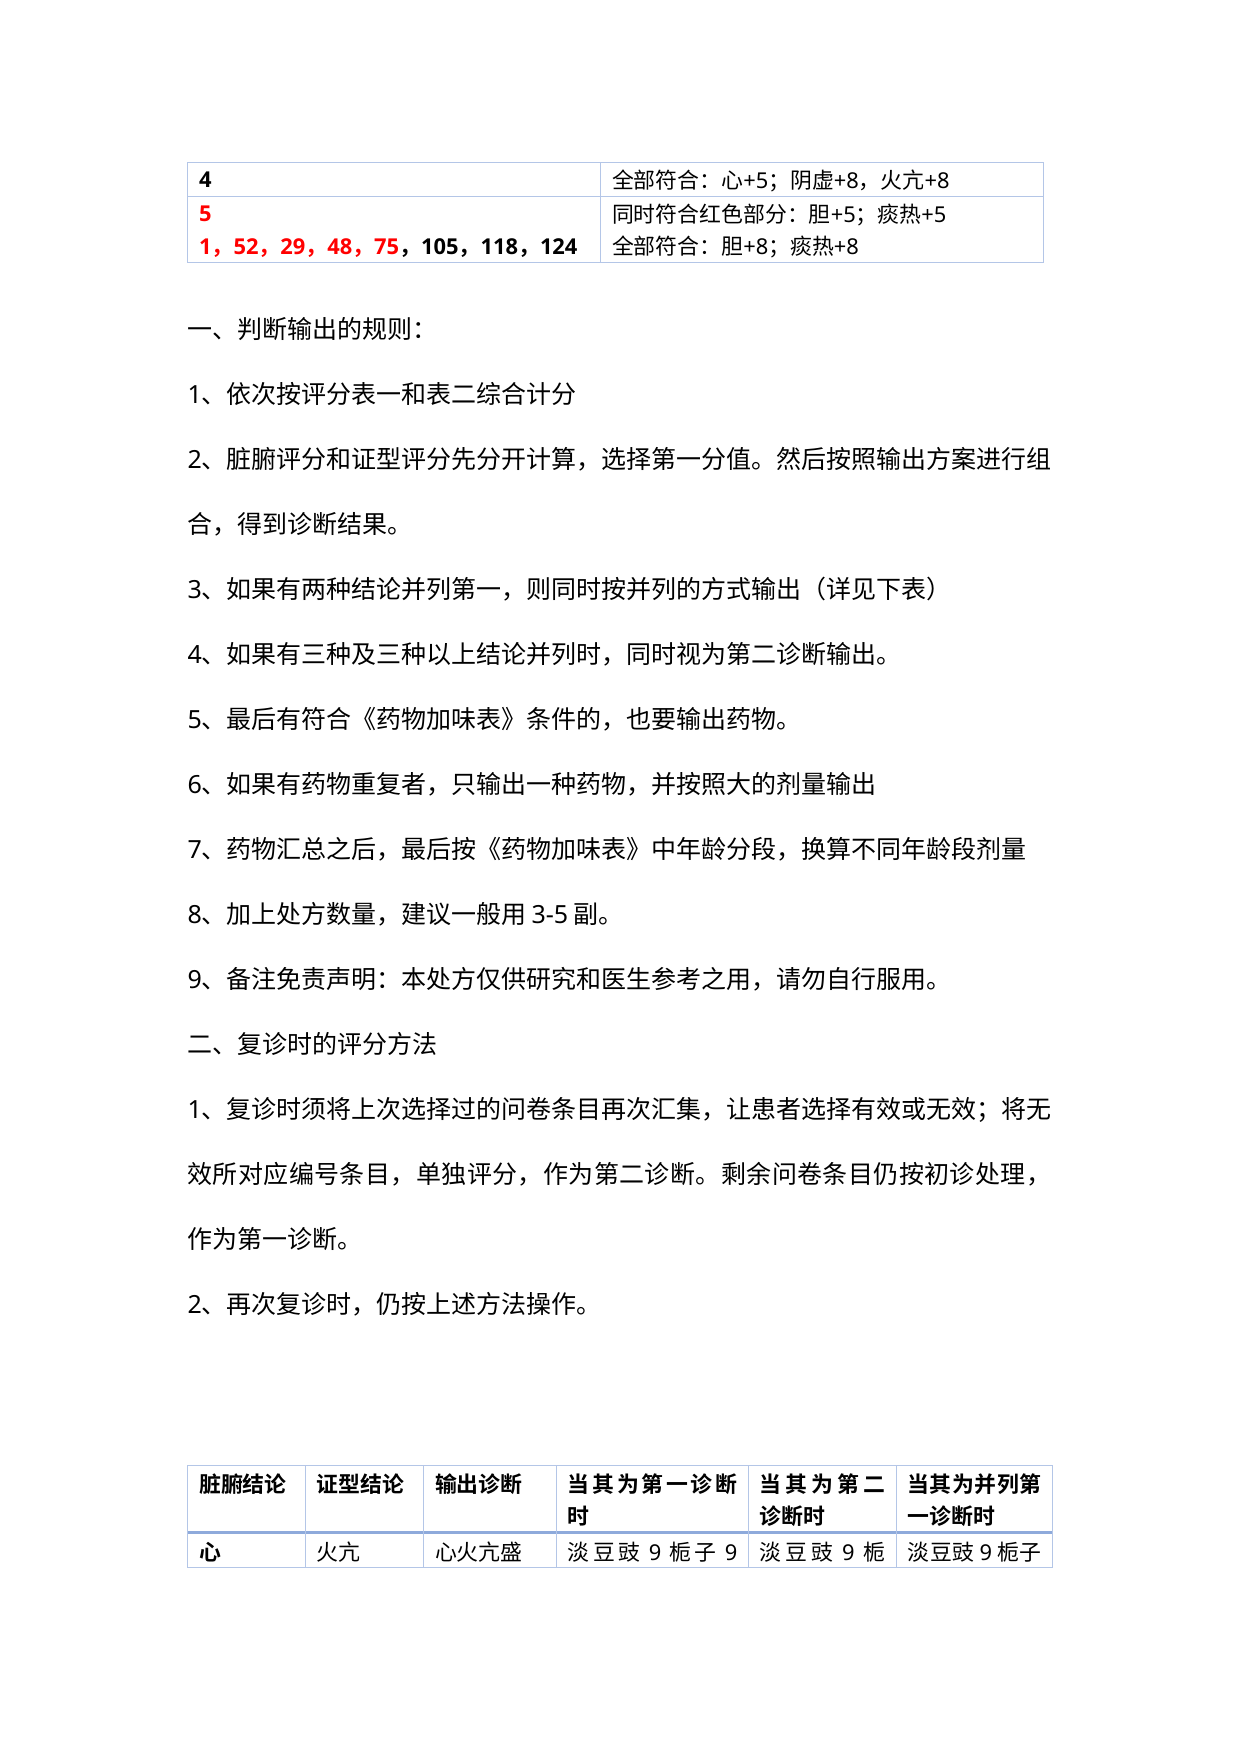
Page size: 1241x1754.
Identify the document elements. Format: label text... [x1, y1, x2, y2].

table_cell 心 [188, 1534, 305, 1567]
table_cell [557, 1534, 748, 1567]
text 5、最后有符合《药物加味表》条件的，也要输出药物。 [187, 685, 1053, 750]
table_cell 淡豆豉9栀子9黄连3 [749, 1534, 896, 1567]
text 7、药物汇总之后，最后按《药物加味表》中年龄分段，换算不同年龄段剂量 [187, 815, 1053, 880]
table_header 输出诊断 [424, 1466, 556, 1531]
table_cell 同时符合红色部分：胆+5；痰热+5 全部符合：胆+8；痰热+8 [601, 197, 1043, 262]
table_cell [188, 163, 600, 196]
table_header 脏腑结论 [188, 1466, 305, 1531]
text 2、脏腑评分和证型评分先分开计算，选择第一分值。然后按照输出方案进行组合，得到诊断结果。 [187, 425, 1053, 555]
text 1、依次按评分表一和表二综合计分 [187, 360, 1053, 425]
table_cell 火亢 [306, 1534, 423, 1567]
table_cell 心火亢盛 [424, 1534, 556, 1567]
text 4、如果有三种及三种以上结论并列时，同时视为第二诊断输出。 [187, 620, 1053, 685]
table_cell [601, 163, 1043, 196]
text 2、再次复诊时，仍按上述方法操作。 [187, 1270, 1053, 1335]
table_cell 淡豆豉9栀子9黄连3炒酸枣仁15远志9 [897, 1534, 1052, 1567]
table_header 当其为第二诊断时 [749, 1466, 896, 1531]
table_header 当其为第一诊断时 [557, 1466, 748, 1531]
text 1、复诊时须将上次选择过的问卷条目再次汇集，让患者选择有效或无效；将无效所对应编号条目，单独评分，作为第二诊断。剩余问卷条目仍按初诊处理，作为第一诊断。 [187, 1075, 1053, 1270]
text 6、如果有药物重复者，只输出一种药物，并按照大的剂量输出 [187, 750, 1053, 815]
text 二、复诊时的评分方法 [187, 1010, 1053, 1075]
text 一、判断输出的规则： [187, 295, 1053, 360]
table_header 当其为并列第一诊断时 [897, 1466, 1052, 1531]
text 8、加上处方数量，建议一般用3-5副。 [187, 880, 1053, 945]
table_header 证型结论 [306, 1466, 423, 1531]
table_cell 51，52，29，48，75，105，118，124 [188, 197, 600, 262]
text 9、备注免责声明：本处方仅供研究和医生参考之用，请勿自行服用。 [187, 945, 1053, 1010]
text 3、如果有两种结论并列第一，则同时按并列的方式输出（详见下表） [187, 555, 1053, 620]
